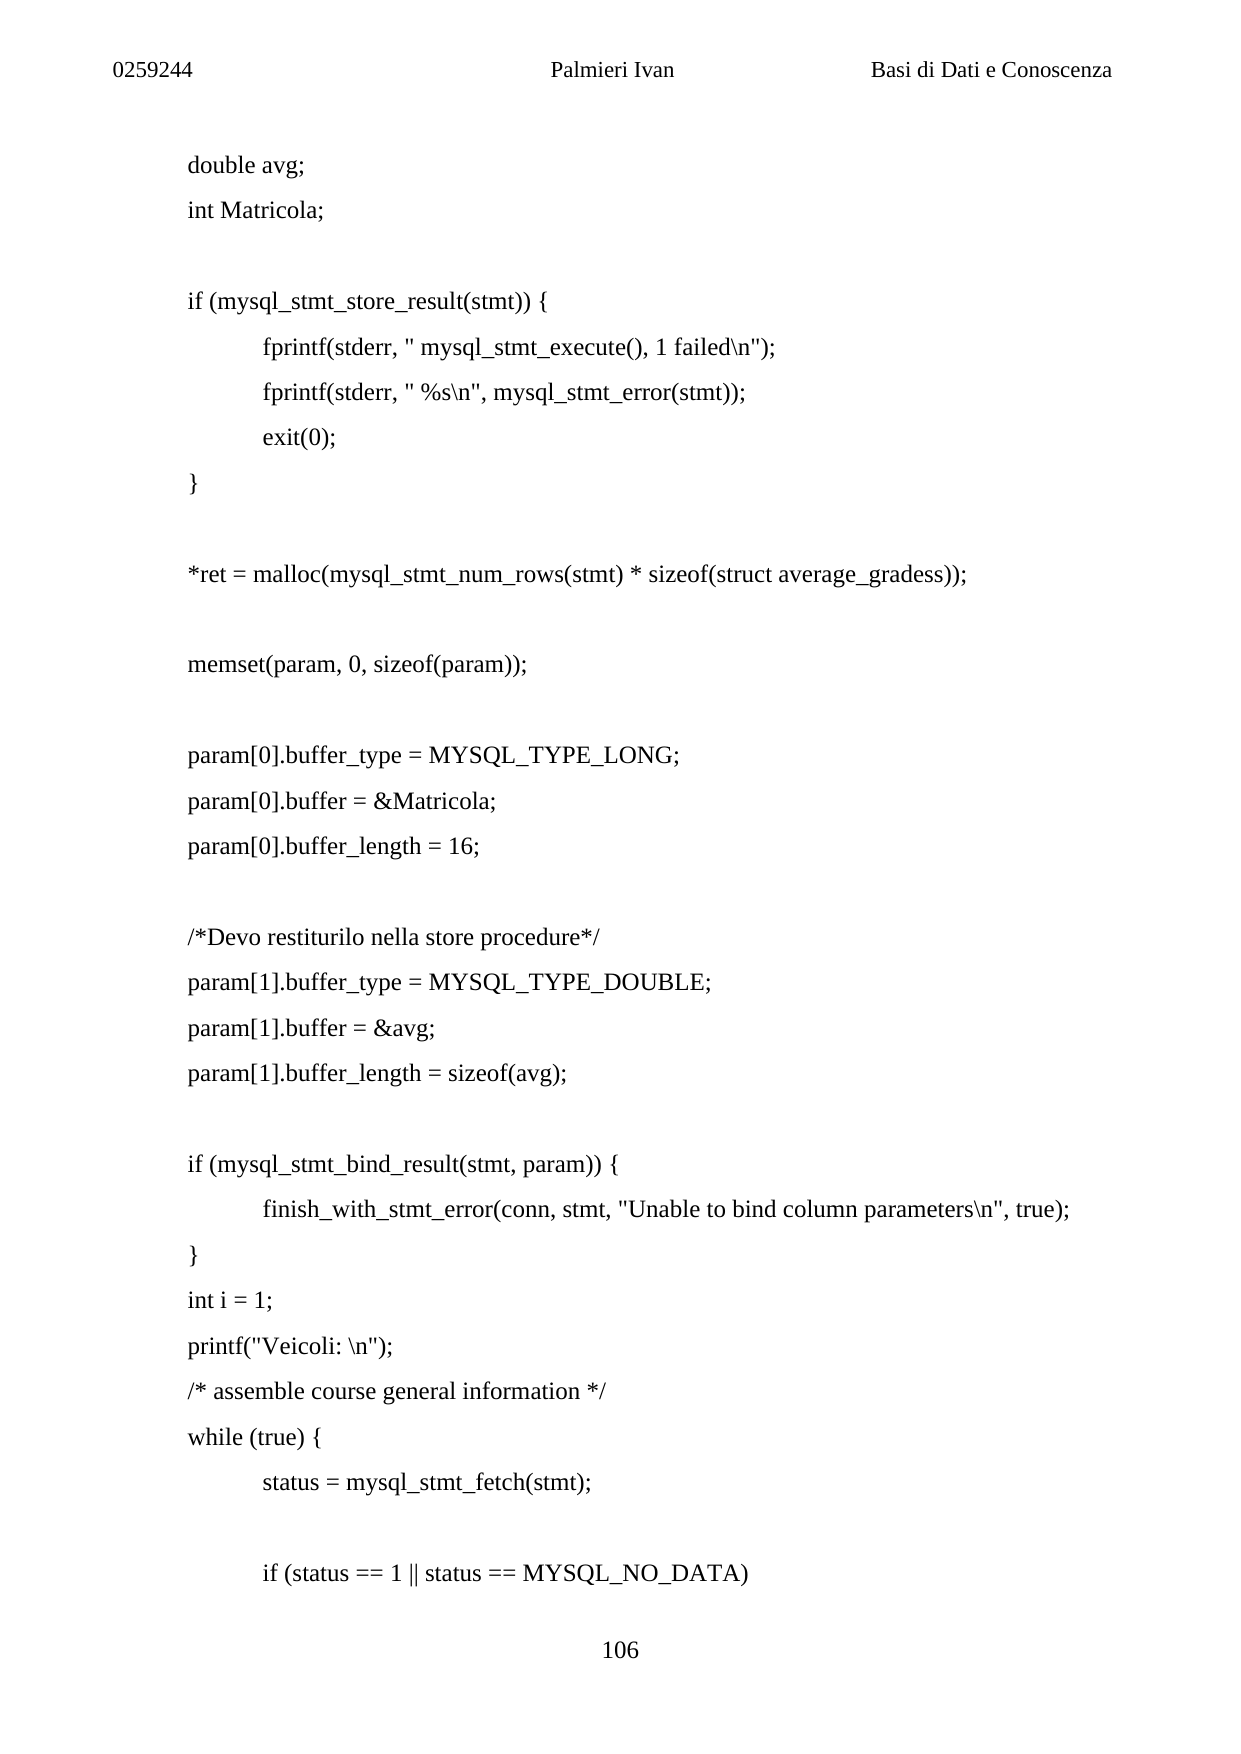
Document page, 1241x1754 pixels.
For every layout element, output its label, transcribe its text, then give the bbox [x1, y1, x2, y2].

text } [112, 1240, 1128, 1269]
text status = mysql_stmt_fetch(stmt); [112, 1467, 1128, 1496]
text int Matricola; [112, 195, 1128, 224]
text param[1].buffer_type = MYSQL_TYPE_DOUBLE; [112, 967, 1128, 996]
text if (mysql_stmt_store_result(stmt)) { [112, 286, 1128, 315]
text if (status == 1 || status == MYSQL_NO_DATA) [112, 1558, 1128, 1587]
text printf("Veicoli: \n"); [112, 1331, 1128, 1359]
text fprintf(stderr, " mysql_stmt_execute(), 1 failed\n"); [112, 332, 1128, 360]
text param[0].buffer_length = 16; [112, 831, 1128, 860]
text /*Devo restiturilo nella store procedure*/ [112, 922, 1128, 951]
text *ret = malloc(mysql_stmt_num_rows(stmt) * sizeof(struct average_gradess)); [112, 559, 1128, 587]
text double avg; [112, 150, 1128, 179]
text param[1].buffer_length = sizeof(avg); [112, 1058, 1128, 1087]
text exit(0); [112, 422, 1128, 451]
text /* assemble course general information */ [112, 1376, 1128, 1405]
text while (true) { [112, 1422, 1128, 1450]
text } [112, 468, 1128, 497]
text finish_with_stmt_error(conn, stmt, "Unable to bind column parameters\n", true); [112, 1194, 1128, 1223]
text memset(param, 0, sizeof(param)); [112, 649, 1128, 678]
text param[0].buffer = &Matricola; [112, 786, 1128, 814]
text param[1].buffer = &avg; [112, 1013, 1128, 1042]
text if (mysql_stmt_bind_result(stmt, param)) { [112, 1149, 1128, 1178]
text fprintf(stderr, " %s\n", mysql_stmt_error(stmt)); [112, 377, 1128, 406]
text param[0].buffer_type = MYSQL_TYPE_LONG; [112, 740, 1128, 769]
text int i = 1; [112, 1285, 1128, 1314]
